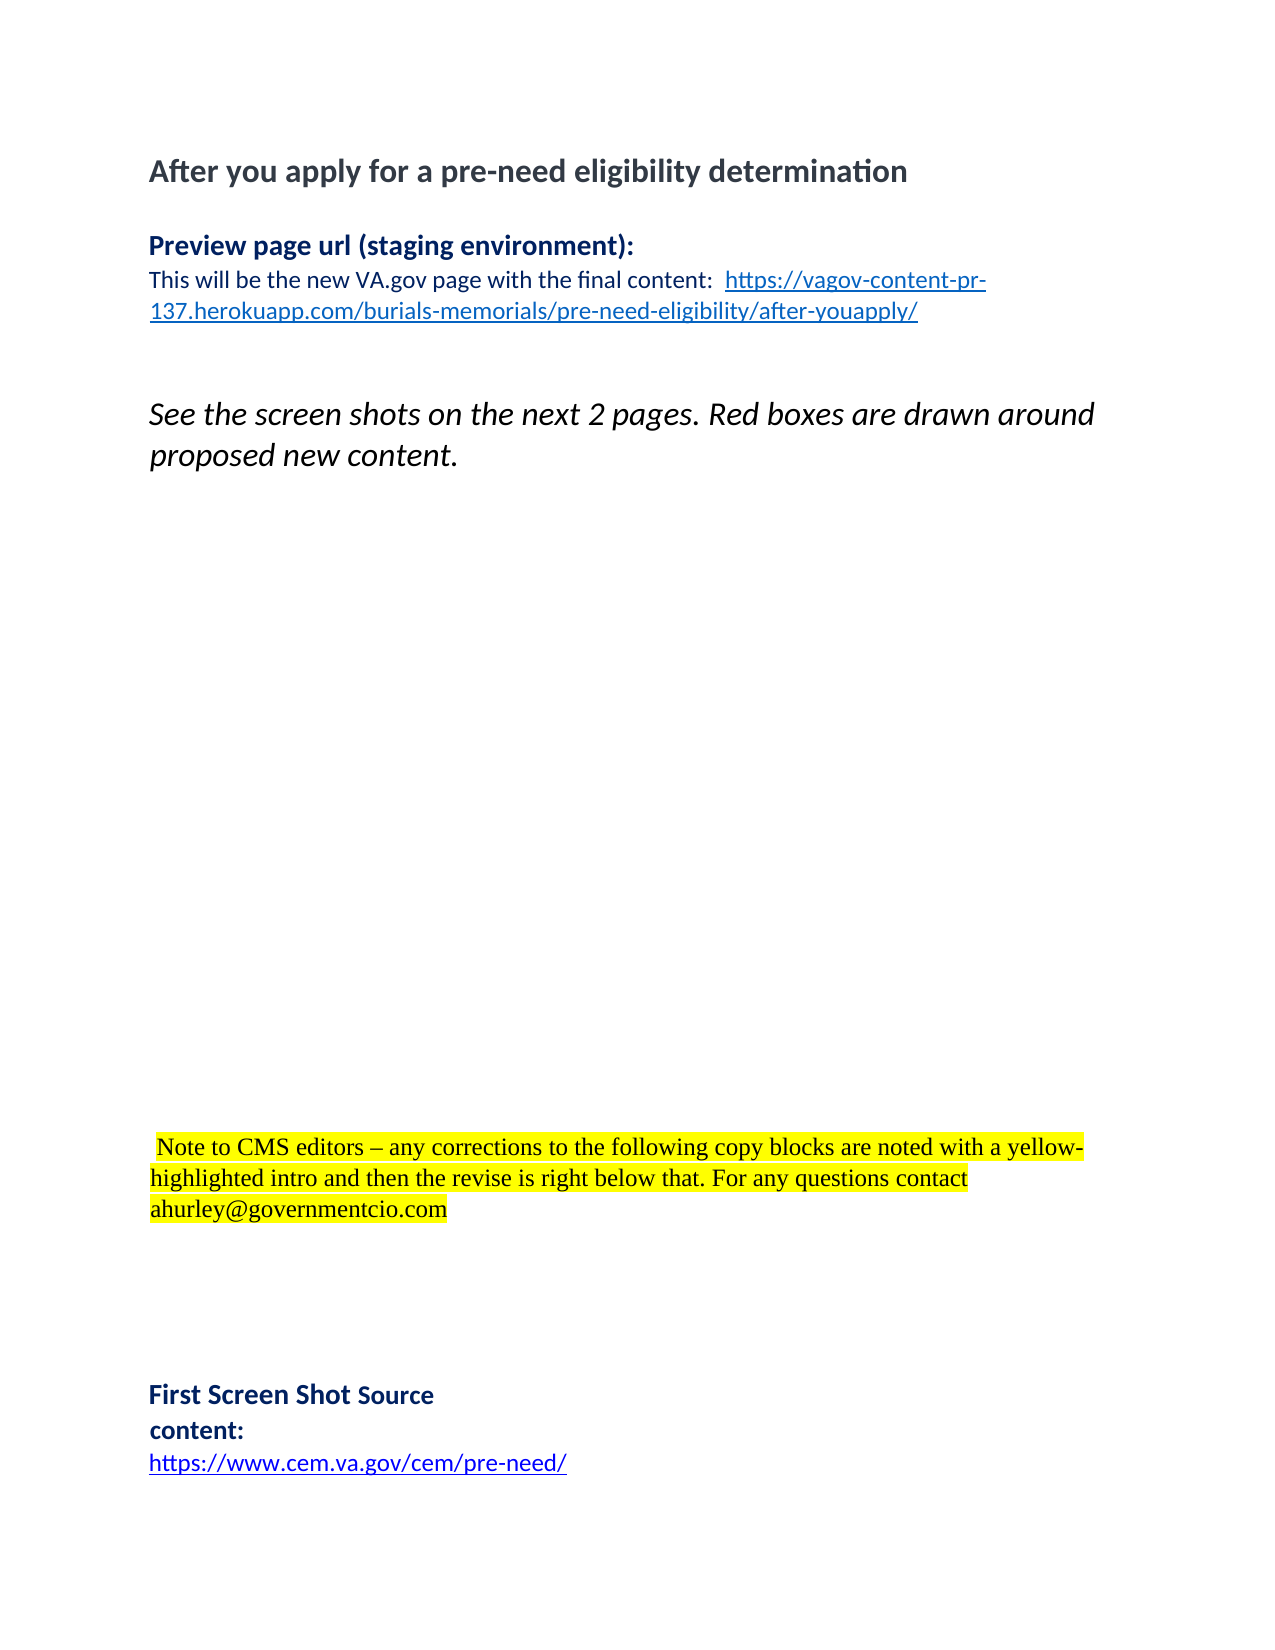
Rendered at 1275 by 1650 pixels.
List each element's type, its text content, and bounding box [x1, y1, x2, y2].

text Note to CMS editors – any corrections to the following copy blocks are noted with a yellow-highlighted intro and then the revise is right below that. For any questions contact ahurley@governmentcio.com [150, 1132, 1132, 1223]
text This will be the new VA.gov page with the final content: https://vagov-content-pr-137.herokuapp.com/burials-memorials/pre-need-eligibility/after-youapply/ [148, 264, 1132, 326]
text Preview page url (staging environment): [148, 227, 1132, 263]
text See the screen shots on the next 2 pages. Red boxes are drawn around proposed new content. [148, 393, 1132, 475]
subtitle After you apply for a pre-need eligibility determination [148, 150, 1132, 191]
text https://www.cem.va.gov/cem/pre-need/ [148, 1448, 1132, 1478]
text First Screen Shot Source content: [148, 1376, 436, 1446]
